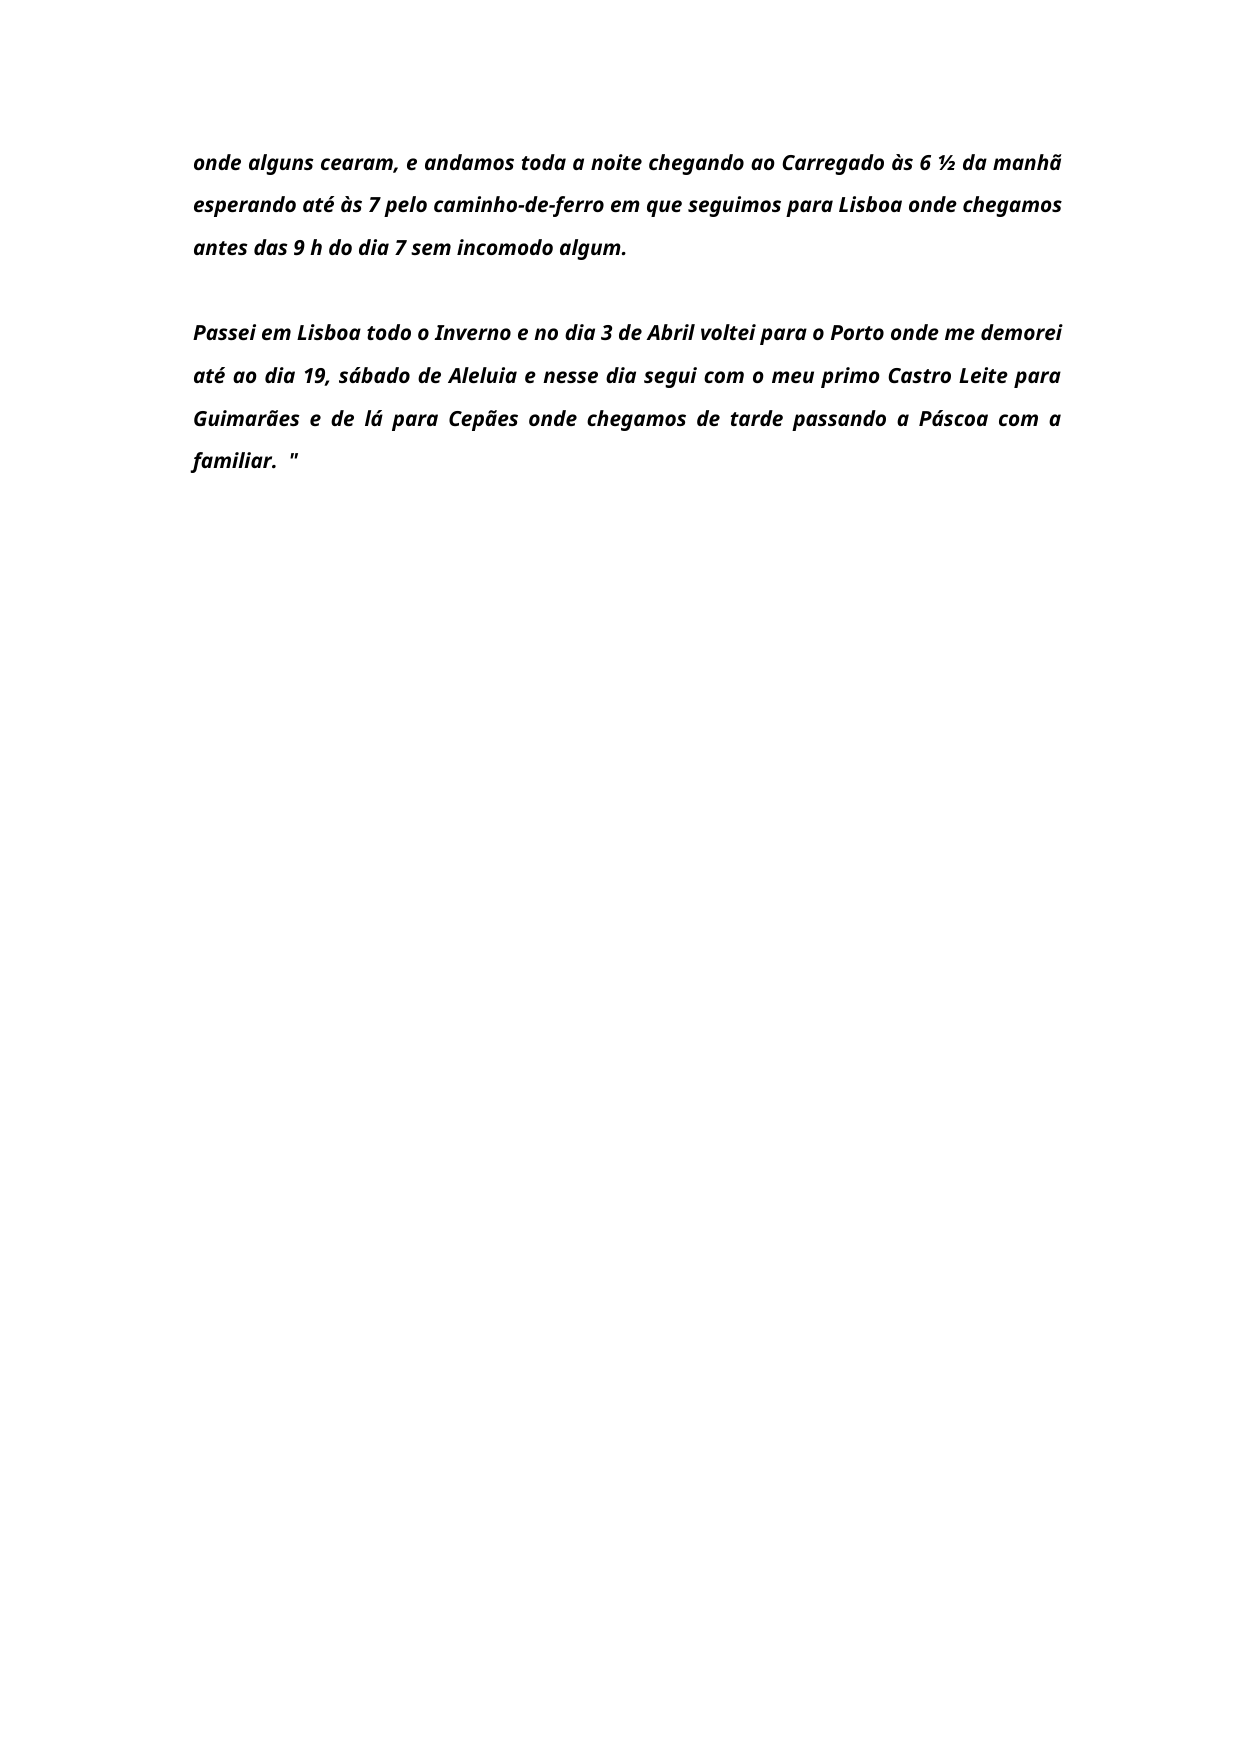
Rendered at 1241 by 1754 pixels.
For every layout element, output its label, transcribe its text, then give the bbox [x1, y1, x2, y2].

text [193, 148, 1063, 261]
text Passei em Lisboa todo o Inverno e no dia 3 de Abril voltei para o Porto onde me demorei até ao dia 19, sábado de Aleluia e nesse dia segui com o meu primo Castro Leite para Guimarães e de lá para Cepães onde chegamos de tarde passando a Páscoa com a familiar. " [193, 318, 1063, 475]
